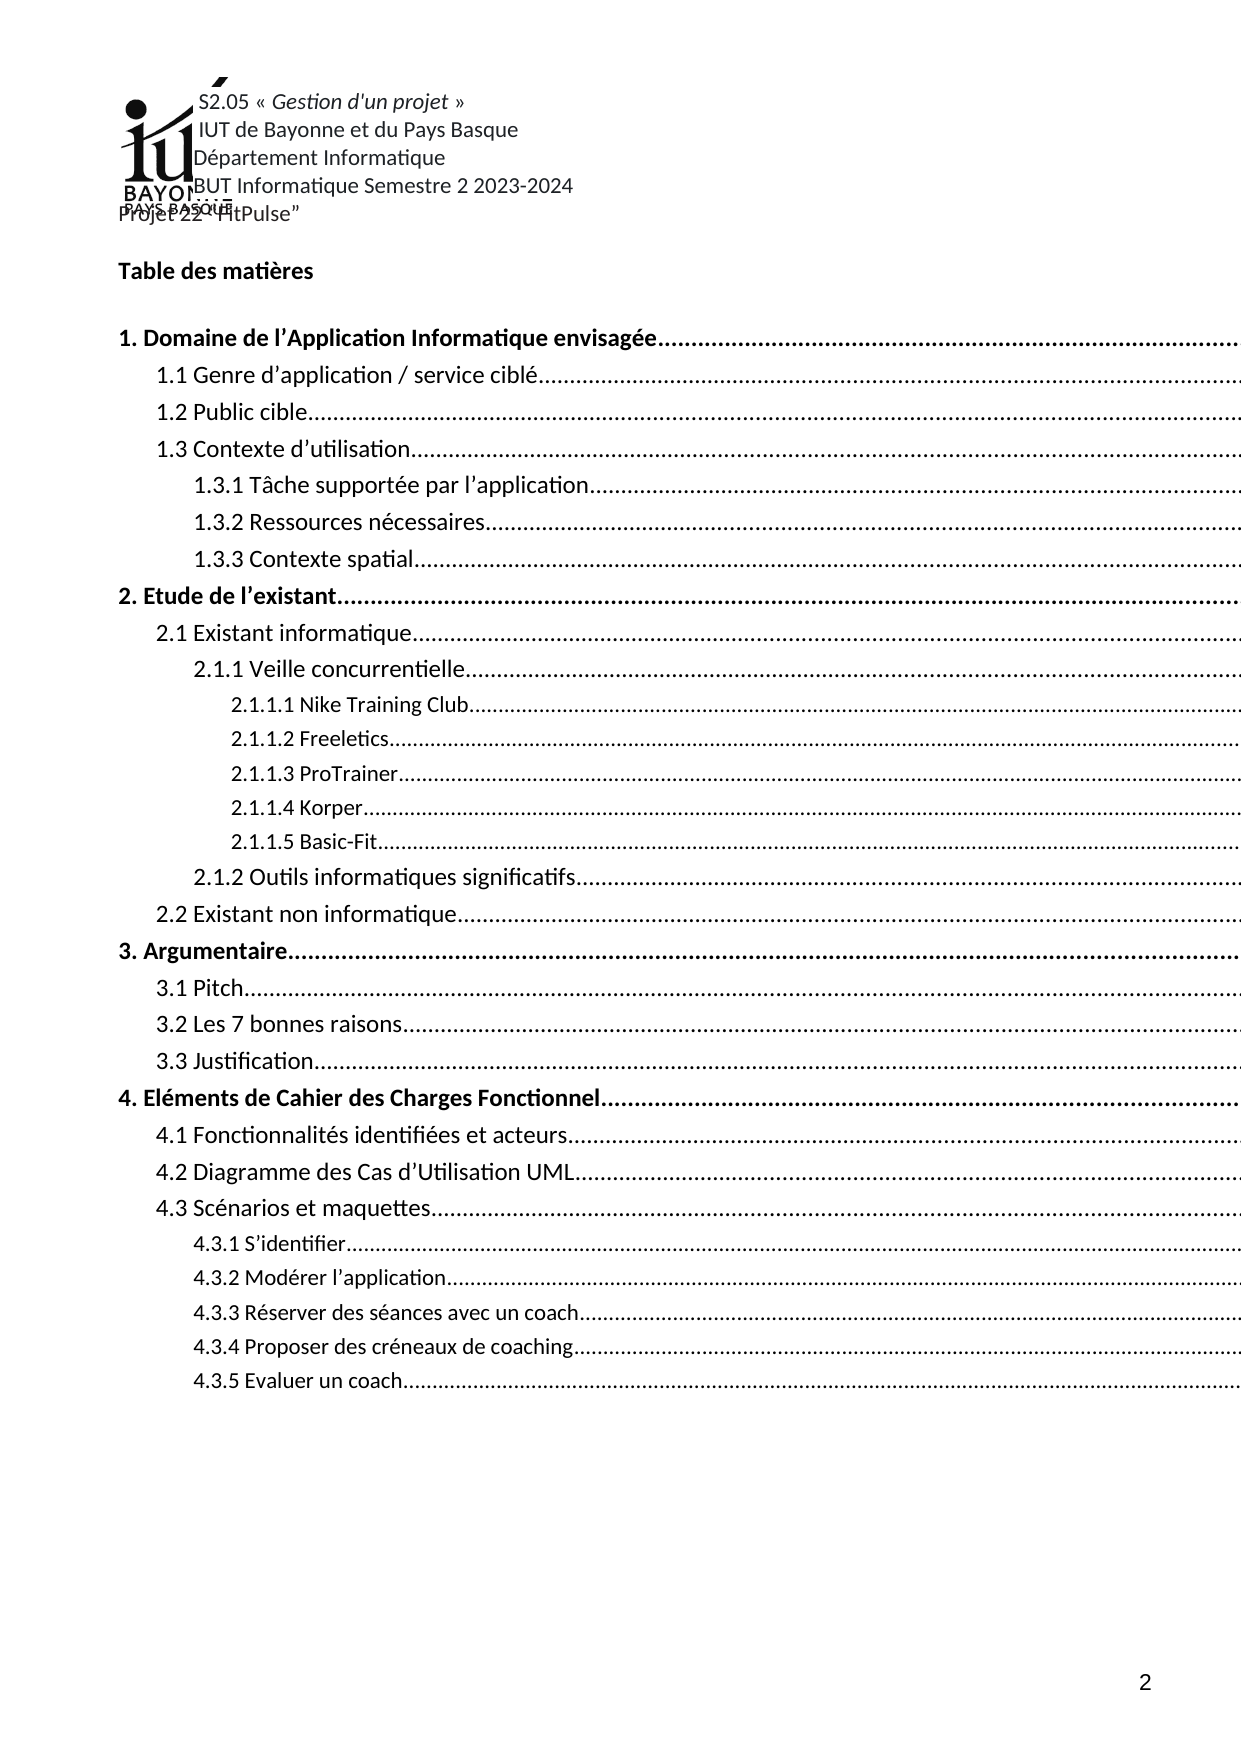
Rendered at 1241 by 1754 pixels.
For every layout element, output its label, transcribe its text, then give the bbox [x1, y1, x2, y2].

picture [121, 77, 233, 216]
text Table des matières [118, 255, 1152, 286]
